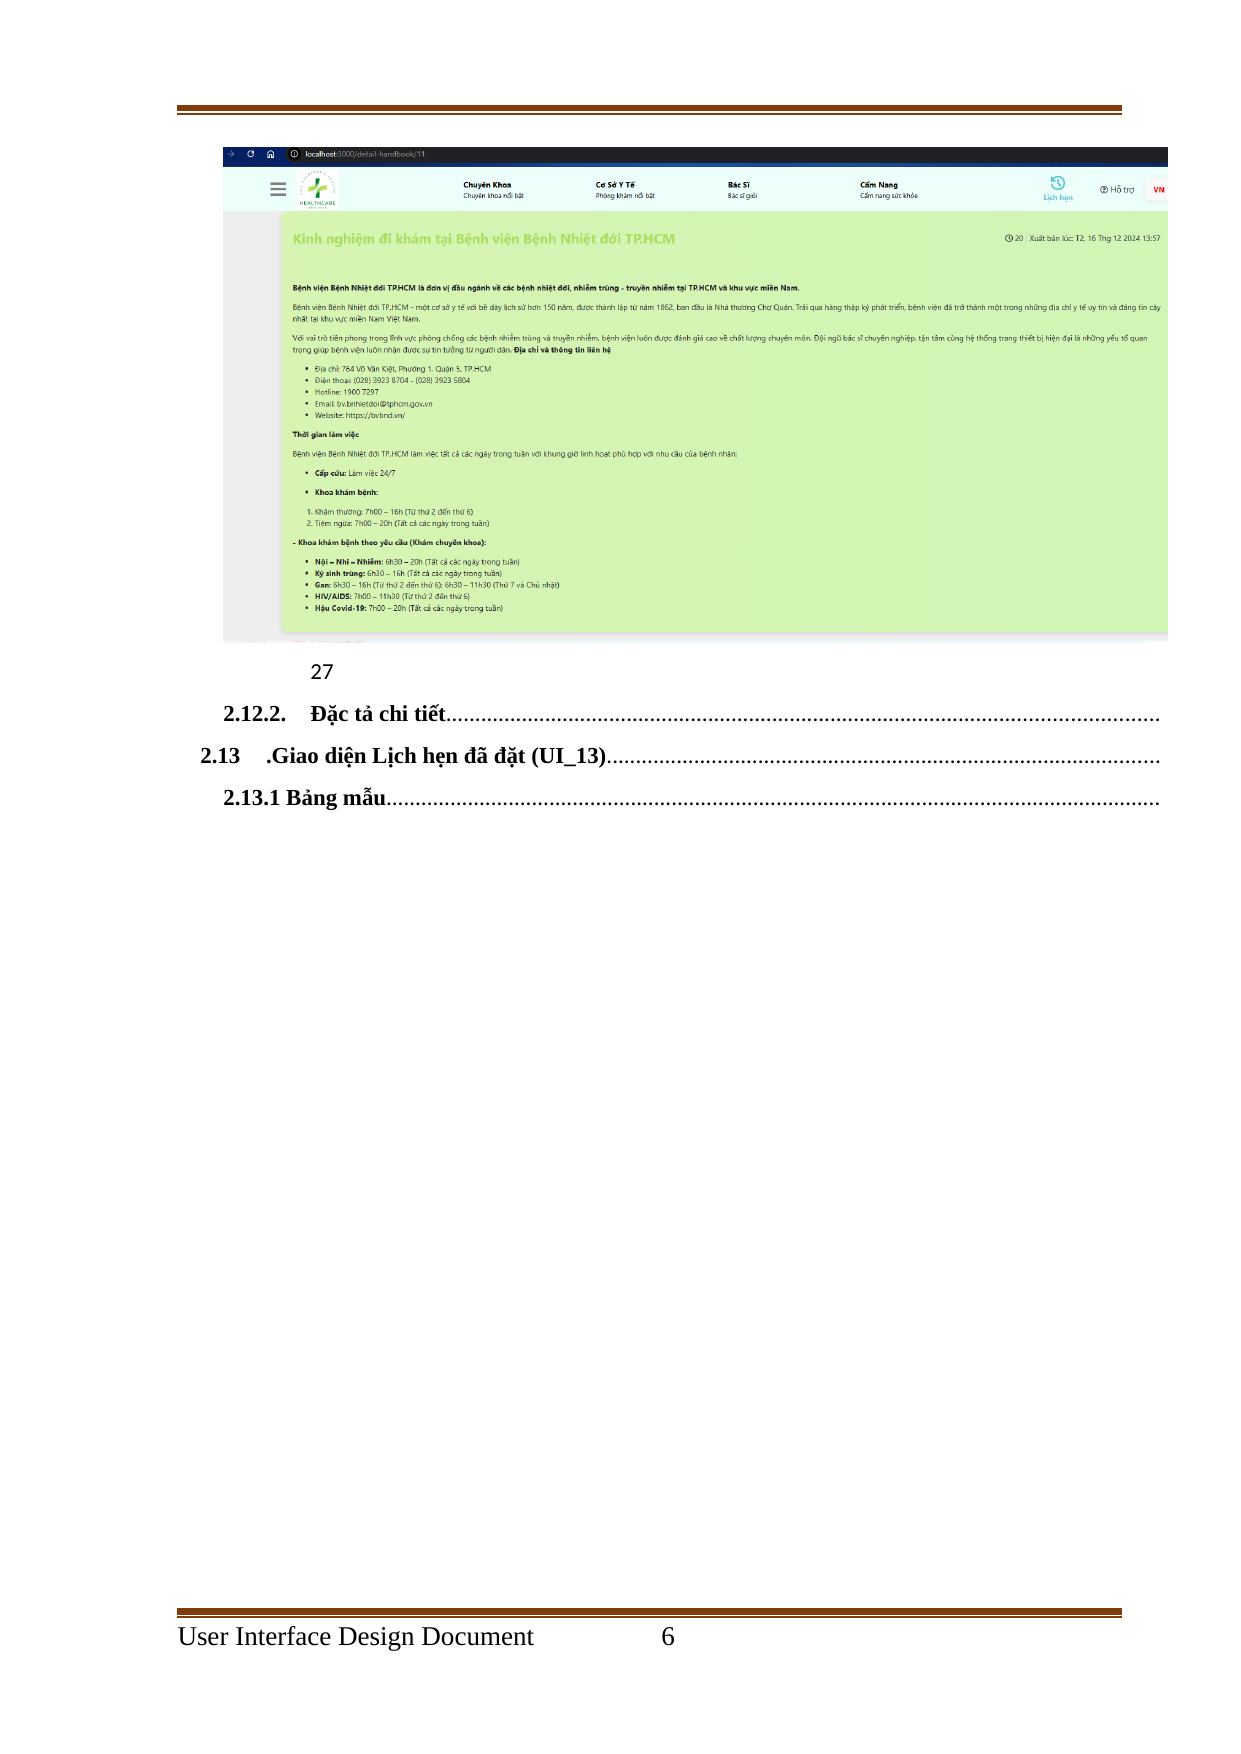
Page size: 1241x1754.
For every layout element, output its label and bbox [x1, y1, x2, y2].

picture [223, 147, 1168, 643]
